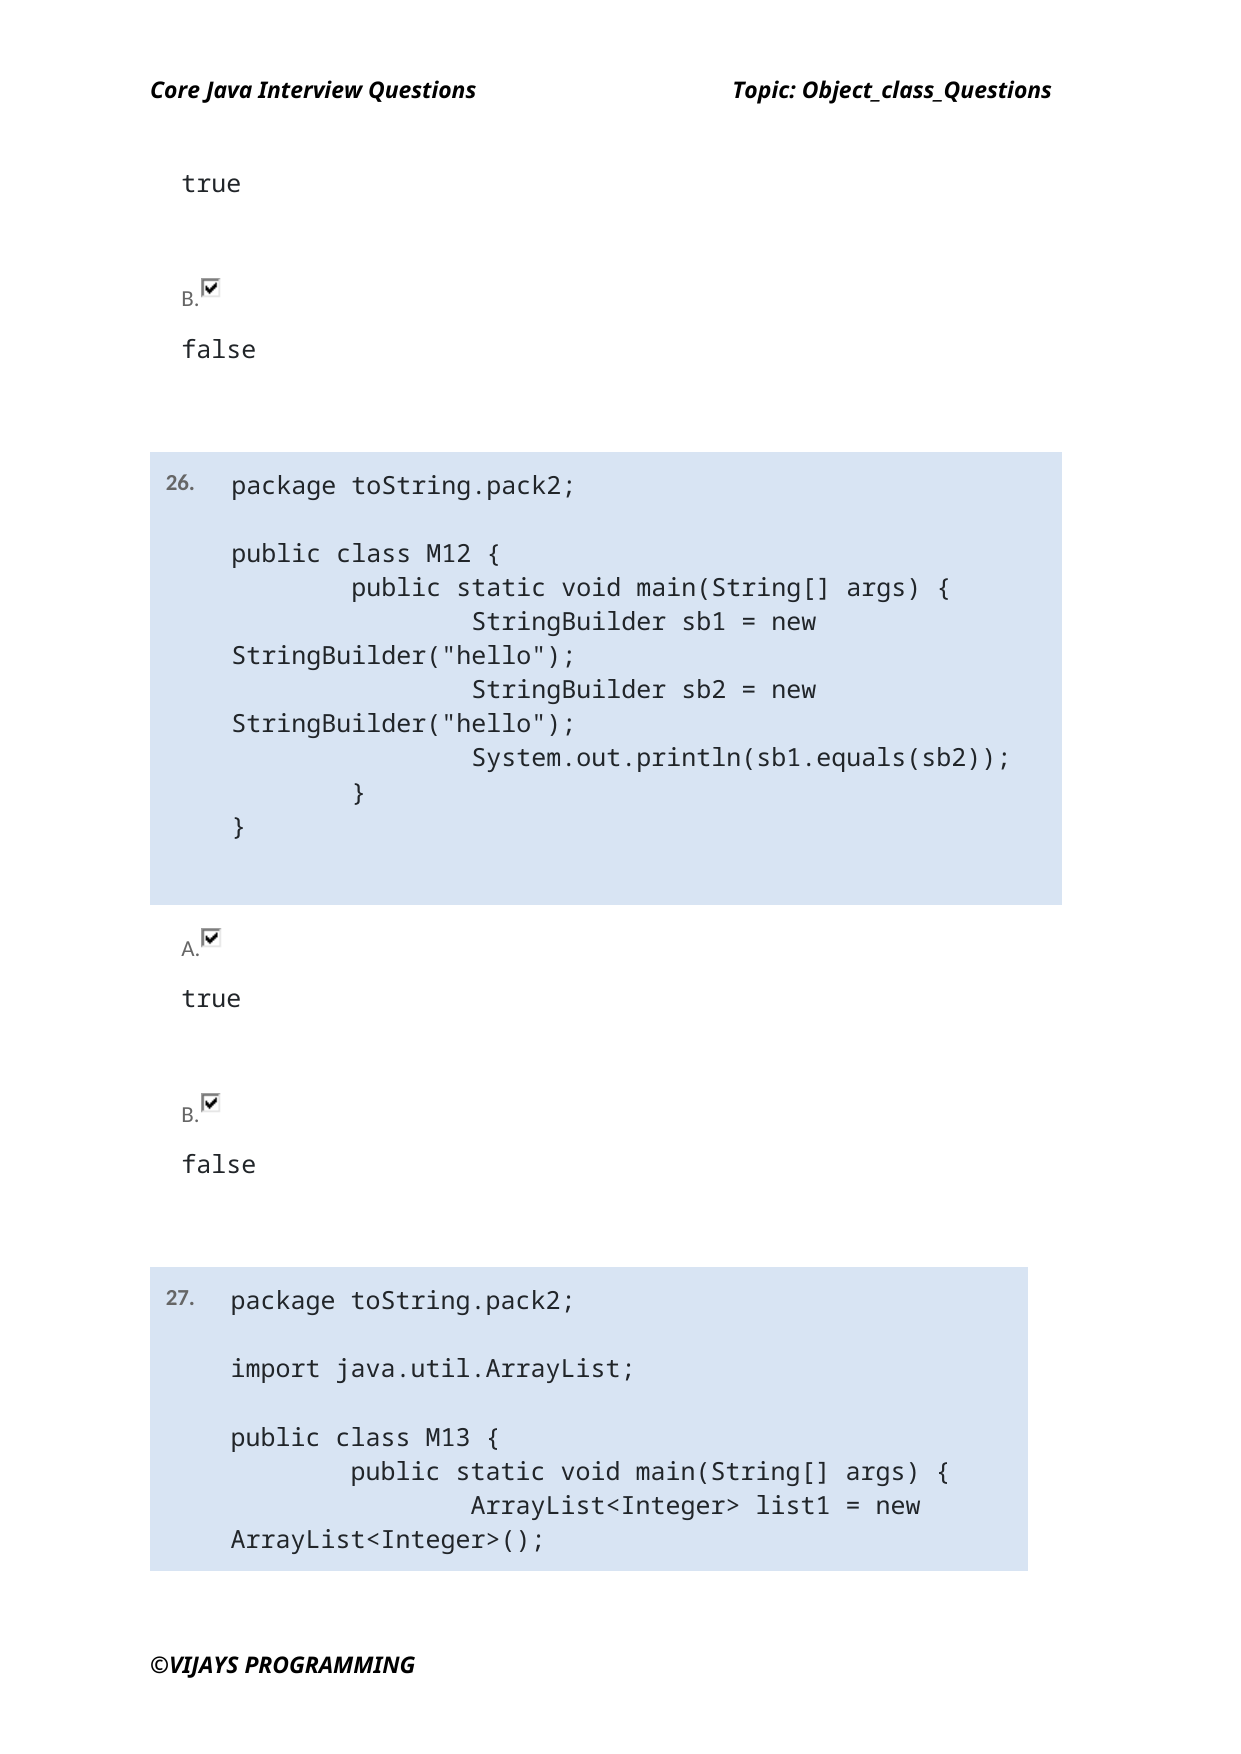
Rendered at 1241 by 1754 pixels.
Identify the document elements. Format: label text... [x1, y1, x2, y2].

table_cell 26. [150, 452, 216, 905]
table_cell package toString.pack2; public class M12 { public static void main(String[] args) { StringBuilder sb1 = new StringBuilder("hello"); StringBuilder sb2 = new StringBuilder("hello"); System.out.println(sb1.equals(sb2)); } } [216, 452, 1062, 905]
table_cell [150, 905, 1090, 1267]
table_cell [150, 150, 1090, 452]
table_header 27. [150, 1267, 215, 1571]
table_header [215, 1267, 1028, 1571]
